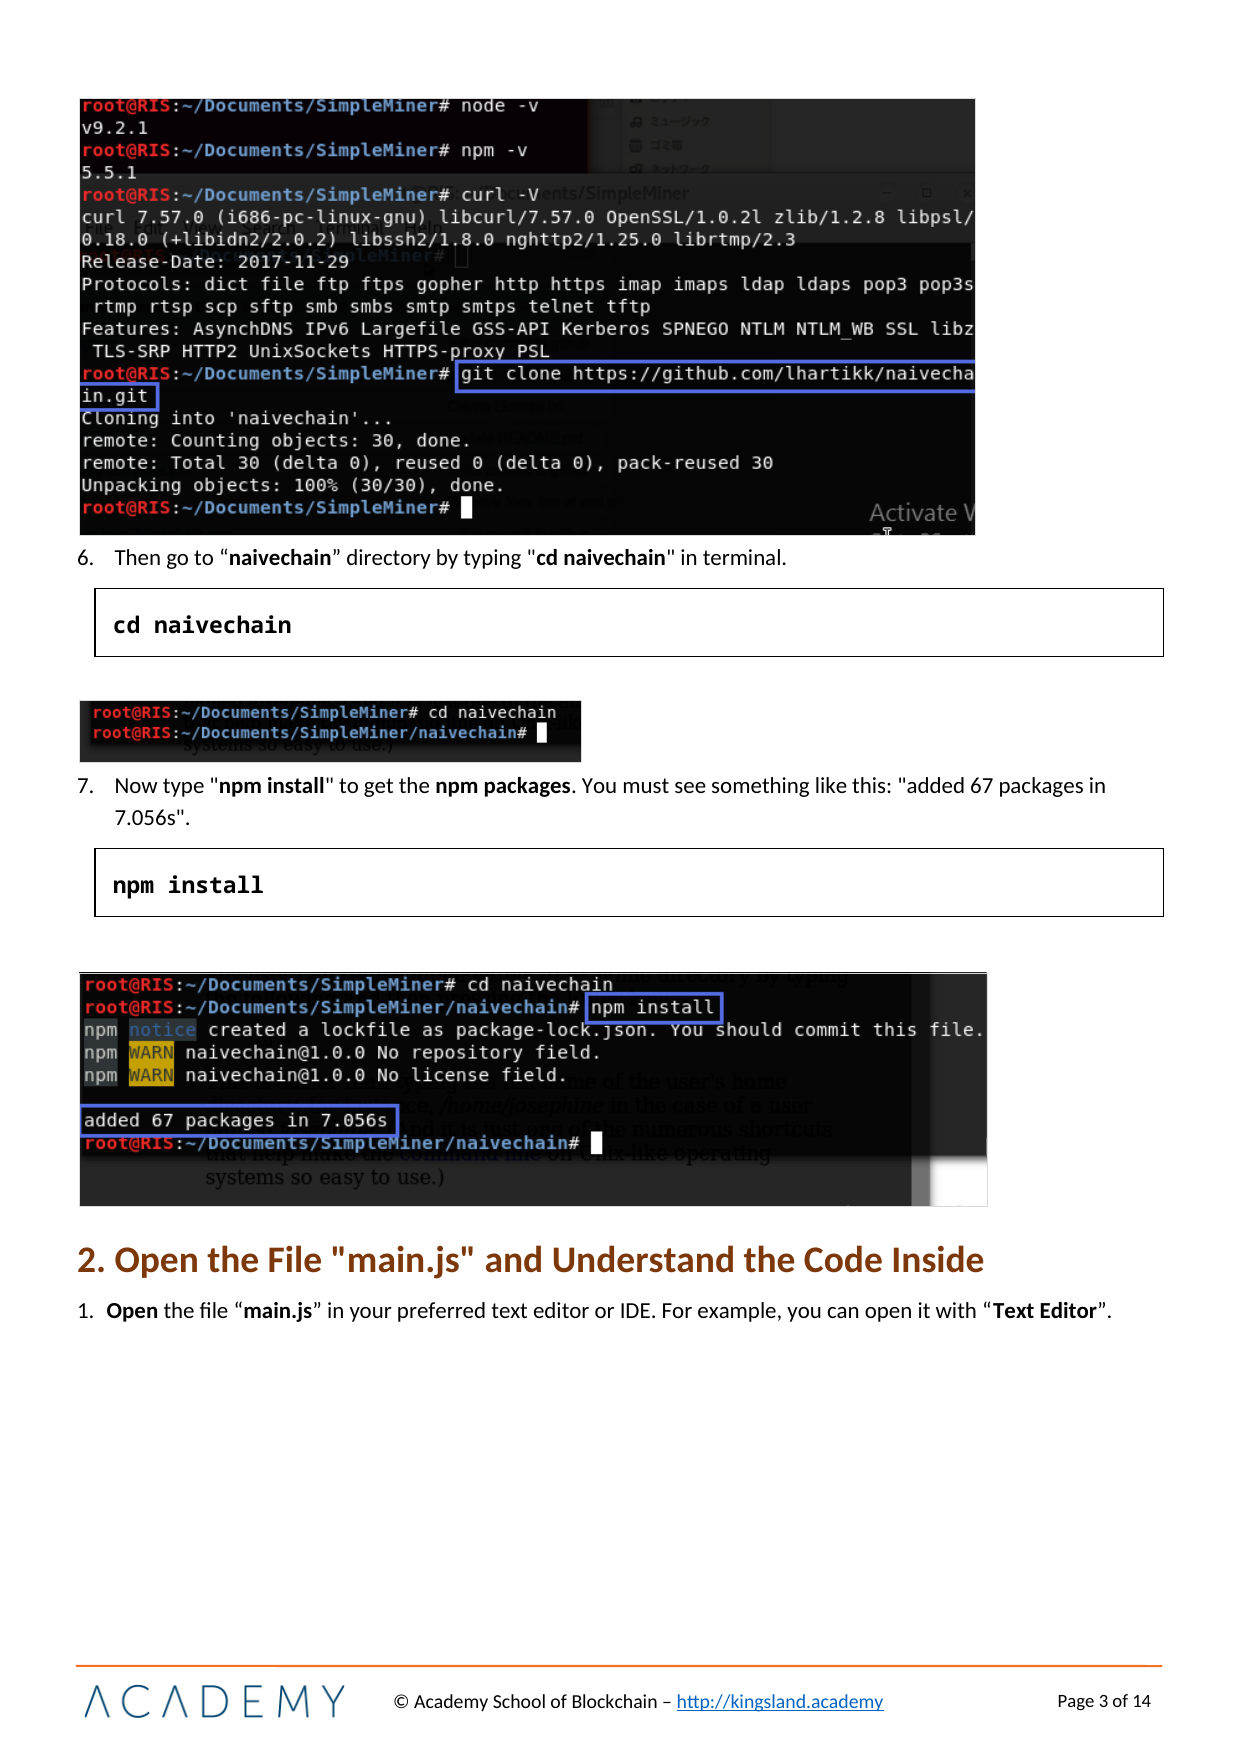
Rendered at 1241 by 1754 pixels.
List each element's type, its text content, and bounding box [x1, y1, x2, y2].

picture [80, 701, 581, 762]
subtitle Open the File "main.js" and Understand the Code Inside [77, 1236, 1163, 1281]
list Then go to “naivechain” directory by typing "cd naivechain" in terminal. [77, 543, 1163, 572]
table_header npm install [96, 849, 1163, 916]
picture [80, 99, 975, 535]
table_header cd naivechain [96, 589, 1163, 656]
picture [80, 974, 987, 1206]
list Now type "npm install" to get the npm packages. You must see something like this: "added 67 packages in 7.056s". [77, 771, 1163, 831]
picture [84, 1684, 345, 1718]
list Open the file “main.js” in your preferred text editor or IDE. For example, you can open it with “Text Editor”. [77, 1297, 1163, 1325]
